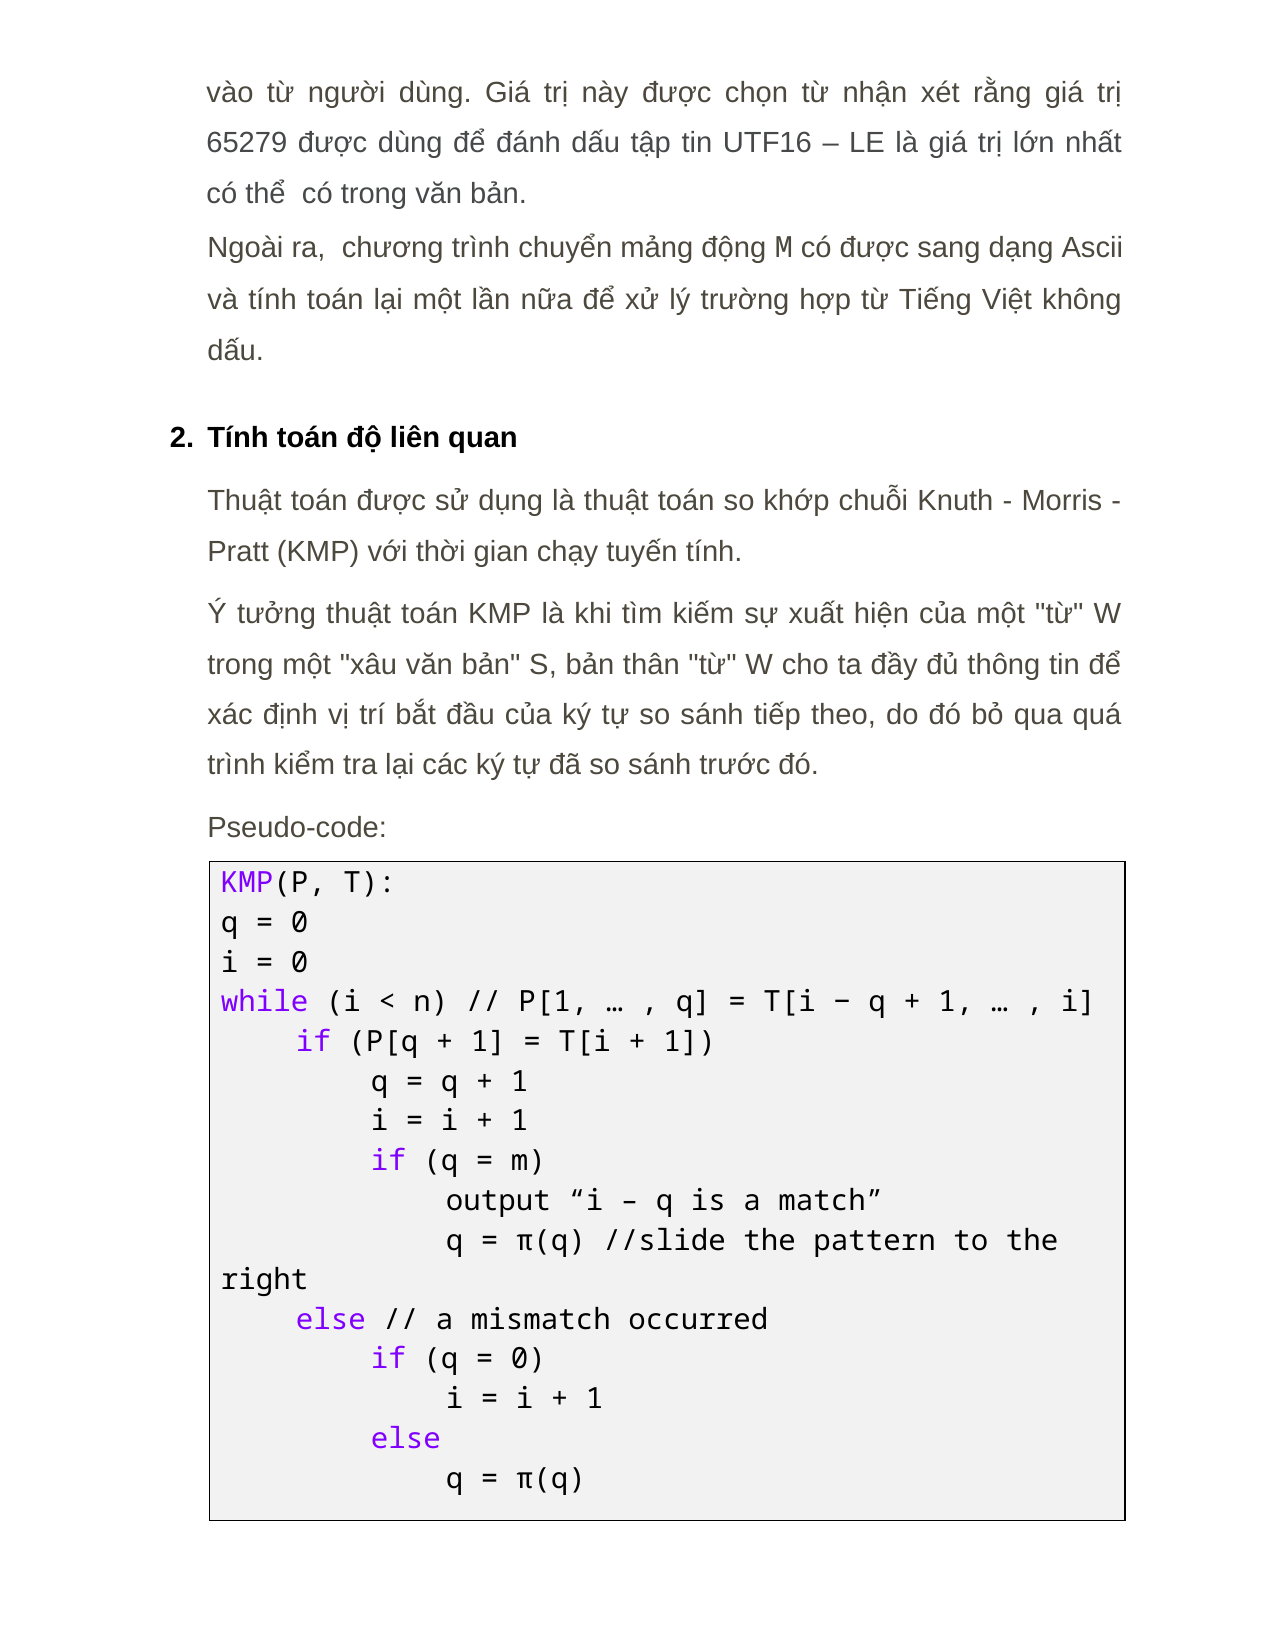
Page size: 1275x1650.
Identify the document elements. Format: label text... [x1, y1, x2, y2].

list Ý tưởng thuật toán KMP là khi tìm kiếm sự xuất hiện của một "từ" W trong một "xâu văn bản" S, bản thân "từ" W cho ta đầy đủ thông tin để xác định vị trí bắt đầu của ký tự so sánh tiếp theo, do đó bỏ qua quá trình kiểm tra lại các ký tự đã so sánh trước đó. [207, 596, 1123, 781]
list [206, 159, 1123, 209]
list Thuật toán được sử dụng là thuật toán so khớp chuỗi Knuth - Morris - Pratt (KMP) với thời gian chạy tuyến tính. [207, 483, 1123, 567]
list Tính toán độ liên quan [169, 421, 1123, 454]
list Pseudo-code: [207, 810, 1123, 844]
table_header KMP(P, T): q = 0 i = 0 while (i < n) // P[1, … , q] = T[i − q + 1, … , i] if (P[q + 1] = T[i + 1]) q = q + 1 i = i + 1 if (q = m) output “i – q is a match” q = π(q) //slide the pattern to the right else // a mismatch occurred if (q = 0) i = i + 1 else q = π(q) [210, 862, 1124, 1520]
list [206, 75, 1123, 125]
list Ngoài ra, chương trình chuyển mảng động M có được sang dạng Ascii và tính toán lại một lần nữa để xử lý trường hợp từ Tiếng Việt không dấu. [207, 226, 1123, 366]
